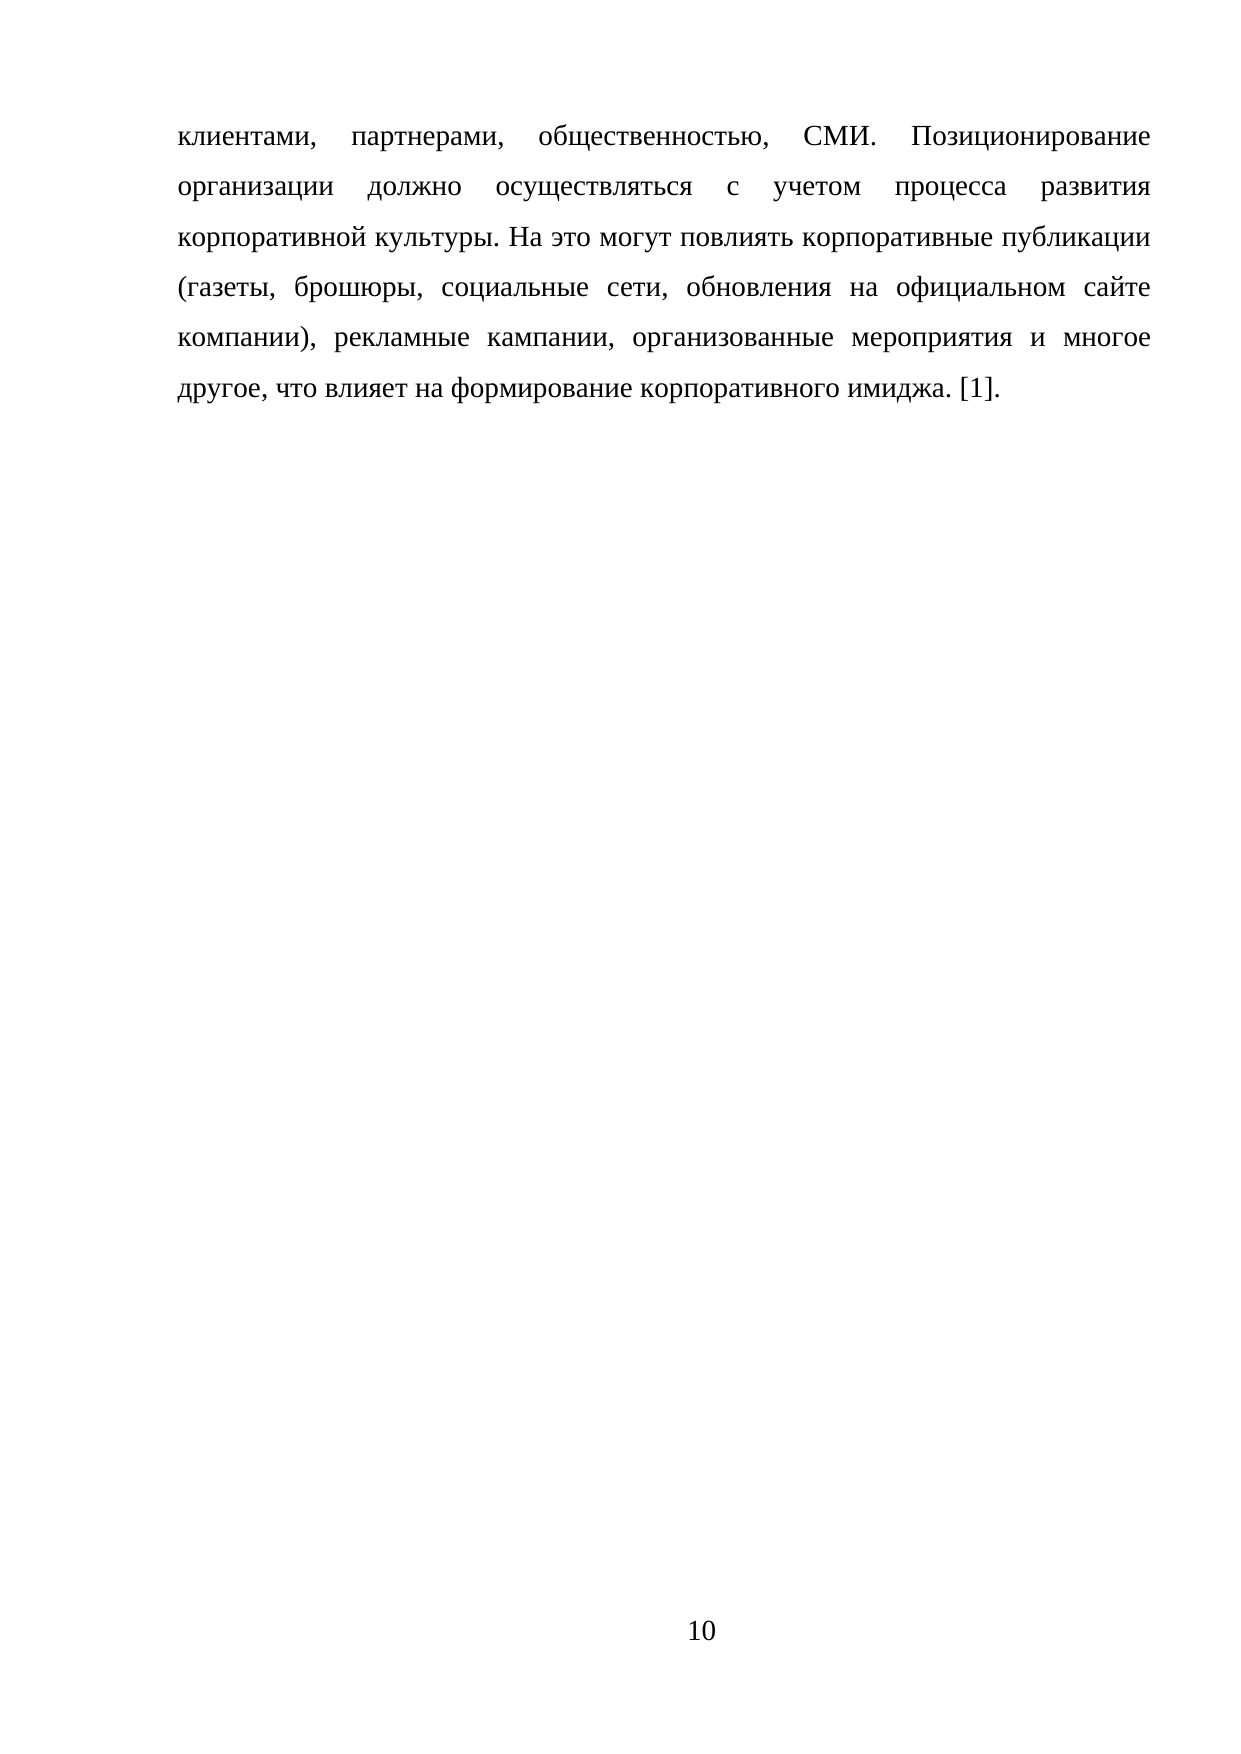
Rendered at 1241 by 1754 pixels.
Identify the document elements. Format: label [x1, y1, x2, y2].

text [177, 118, 1152, 403]
